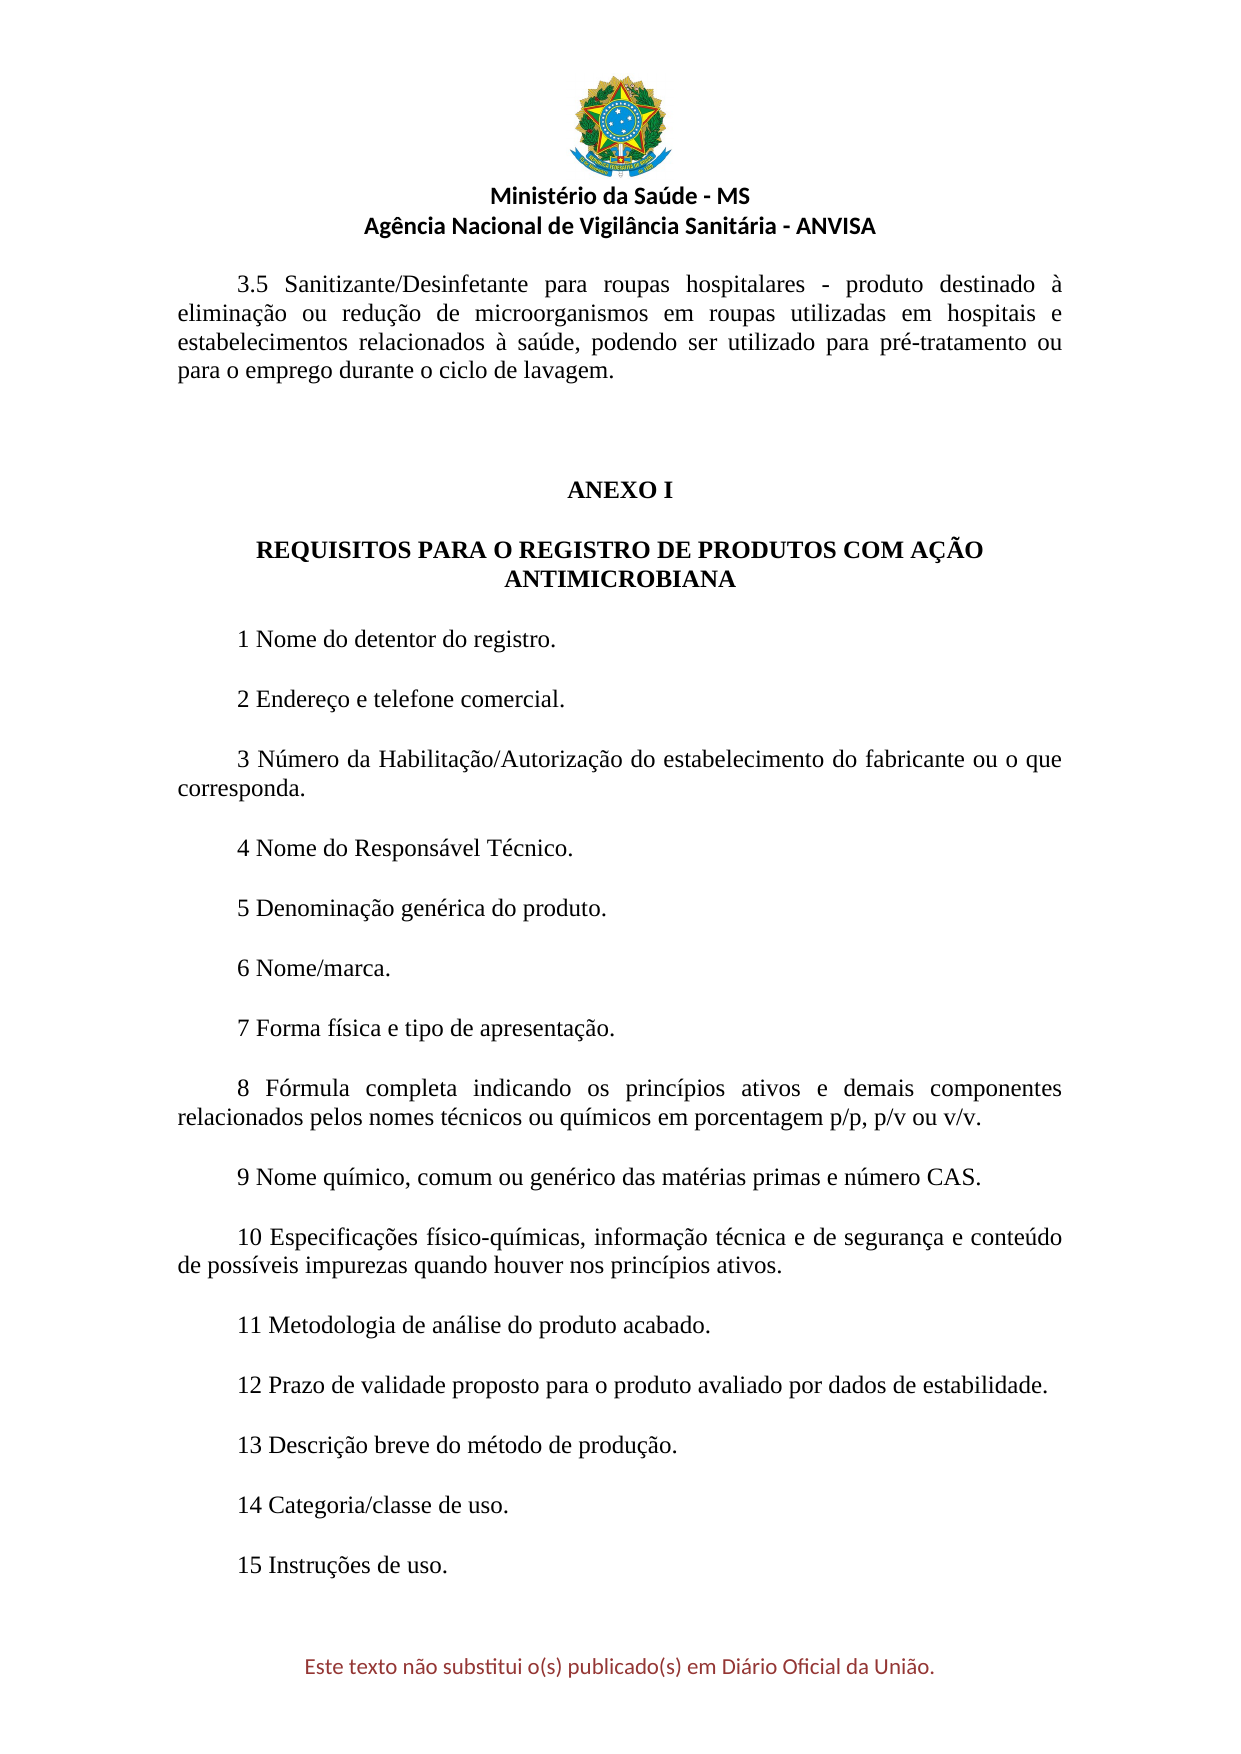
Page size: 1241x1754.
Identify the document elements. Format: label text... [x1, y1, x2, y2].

text 3.5 Sanitizante/Desinfetante para roupas hospitalares - produto destinado à eliminação ou redução de microorganismos em roupas utilizadas em hospitais e estabelecimentos relacionados à saúde, podendo ser utilizado para pré-tratamento ou para o emprego durante o ciclo de lavagem. [177, 269, 1063, 384]
text 4 Nome do Responsável Técnico. [177, 833, 1063, 862]
text 6 Nome/marca. [177, 953, 1063, 982]
picture [566, 73, 674, 180]
text 3 Número da Habilitação/Autorização do estabelecimento do fabricante ou o que corresponda. [177, 744, 1063, 802]
text 2 Endereço e telefone comercial. [177, 684, 1063, 713]
text 15 Instruções de uso. [177, 1550, 1063, 1579]
text 1 Nome do detentor do registro. [177, 624, 1063, 653]
text 7 Forma física e tipo de apresentação. [177, 1013, 1063, 1042]
text REQUISITOS PARA O REGISTRO DE PRODUTOS COM AÇÃO ANTIMICROBIANA [177, 535, 1063, 593]
text 14 Categoria/classe de uso. [177, 1490, 1063, 1519]
text 8 Fórmula completa indicando os princípios ativos e demais componentes relacionados pelos nomes técnicos ou químicos em porcentagem p/p, p/v ou v/v. [177, 1073, 1063, 1130]
text 12 Prazo de validade proposto para o produto avaliado por dados de estabilidade. [177, 1370, 1063, 1399]
text 10 Especificações físico-químicas, informação técnica e de segurança e conteúdo de possíveis impurezas quando houver nos princípios ativos. [177, 1222, 1063, 1279]
text 11 Metodologia de análise do produto acabado. [177, 1310, 1063, 1339]
text 13 Descrição breve do método de produção. [177, 1430, 1063, 1459]
text 5 Denominação genérica do produto. [177, 893, 1063, 922]
text ANEXO I [177, 475, 1063, 504]
text 9 Nome químico, comum ou genérico das matérias primas e número CAS. [177, 1162, 1063, 1190]
